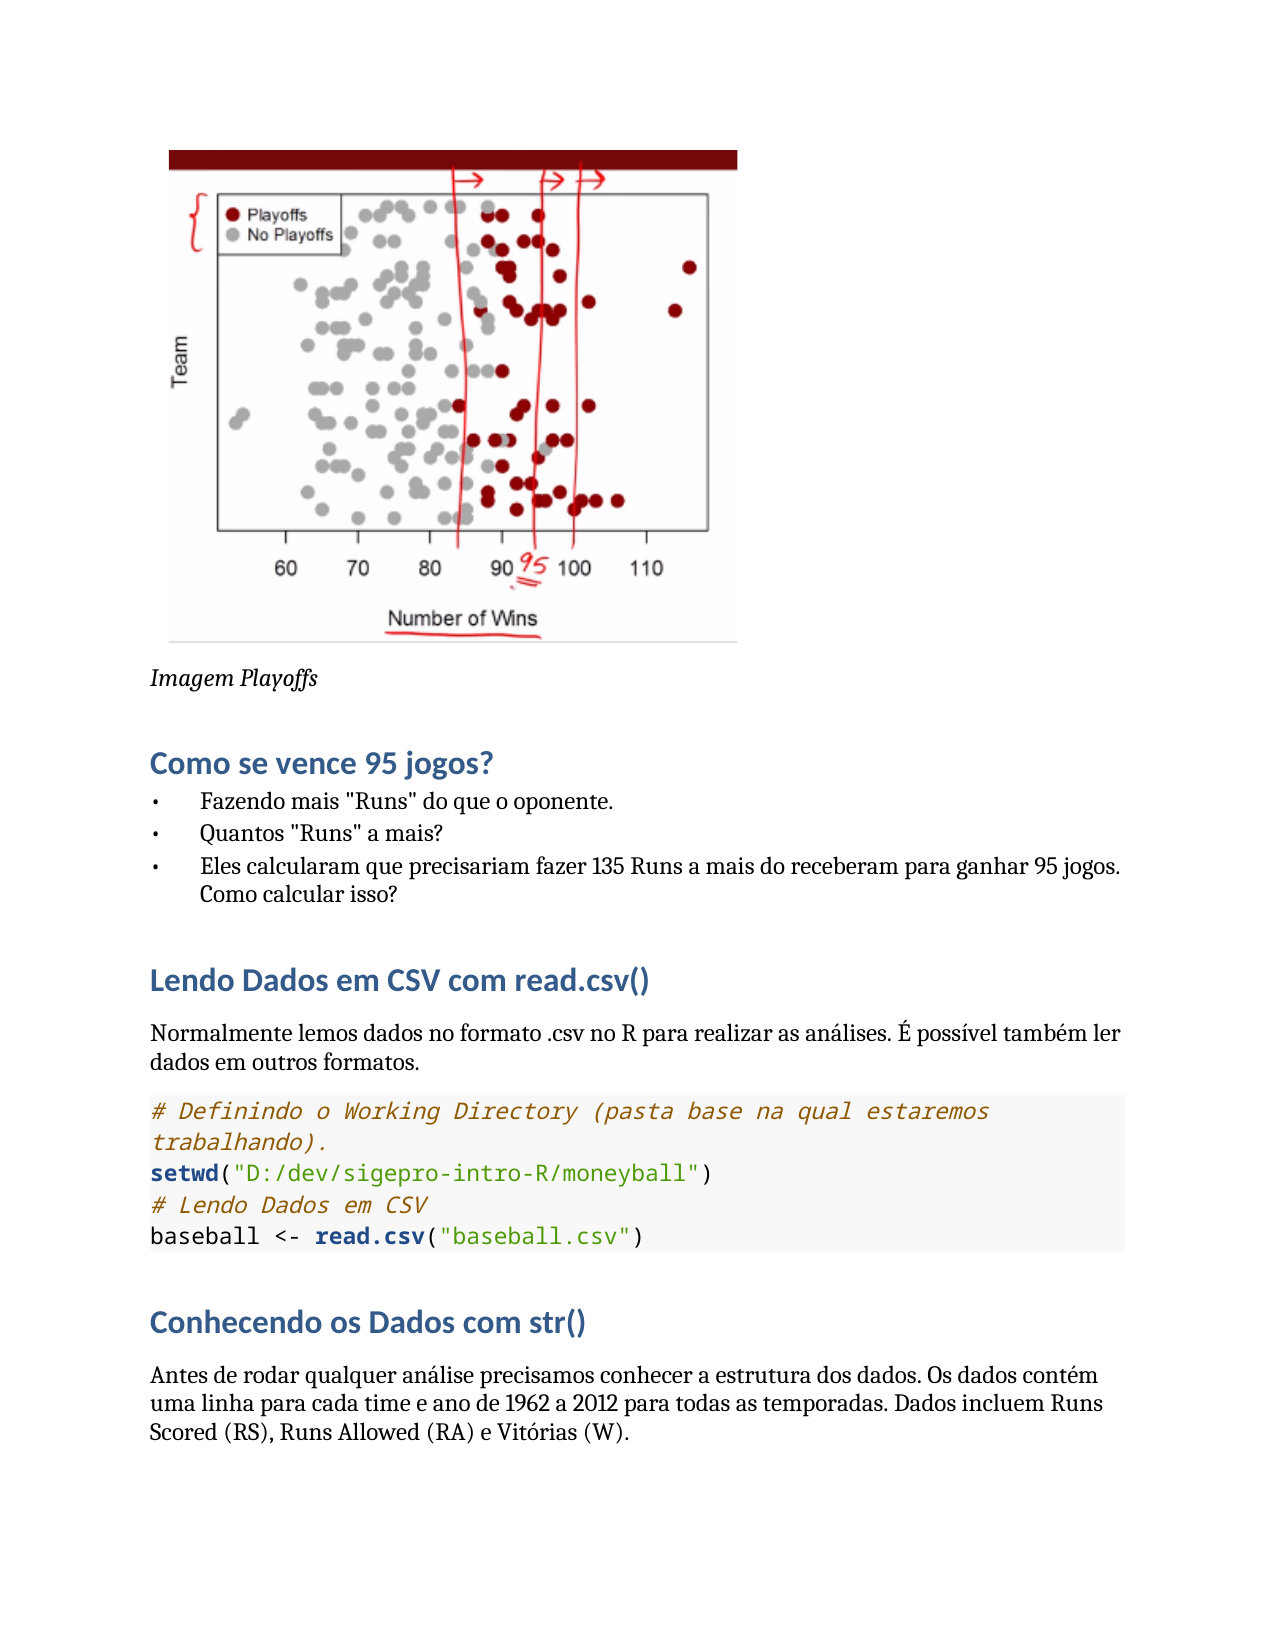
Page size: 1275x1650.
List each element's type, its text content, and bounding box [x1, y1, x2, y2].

text Normalmente lemos dados no formato .csv no R para realizar as análises. É possível também ler dados em outros formatos. [150, 1019, 1125, 1076]
list Quantos "Runs" a mais? [150, 819, 1125, 848]
list Eles calcularam que precisariam fazer 135 Runs a mais do receberam para ganhar 95 jogos. Como calcular isso? [150, 852, 1125, 909]
text # Definindo o Working Directory (pasta base na qual estaremos trabalhando). setwd("D:/dev/sigepro-intro-R/moneyball") # Lendo Dados em CSV baseball <- read.csv("baseball.csv") [150, 1095, 1125, 1251]
subtitle Conhecendo os Dados com str() [150, 1301, 1125, 1342]
list Fazendo mais "Runs" do que o oponente. [150, 787, 1125, 815]
subtitle Lendo Dados em CSV com read.csv() [150, 959, 1125, 1000]
text Antes de rodar qualquer análise precisamos conhecer a estrutura dos dados. Os dados contém uma linha para cada time e ano de 1962 a 2012 para todas as temporadas. Dados incluem Runs Scored (RS), Runs Allowed (RA) e Vitórias (W). [150, 1361, 1125, 1447]
text Imagem Playoffs [150, 663, 1125, 692]
subtitle Como se vence 95 jogos? [150, 742, 1125, 783]
picture [168, 150, 738, 643]
